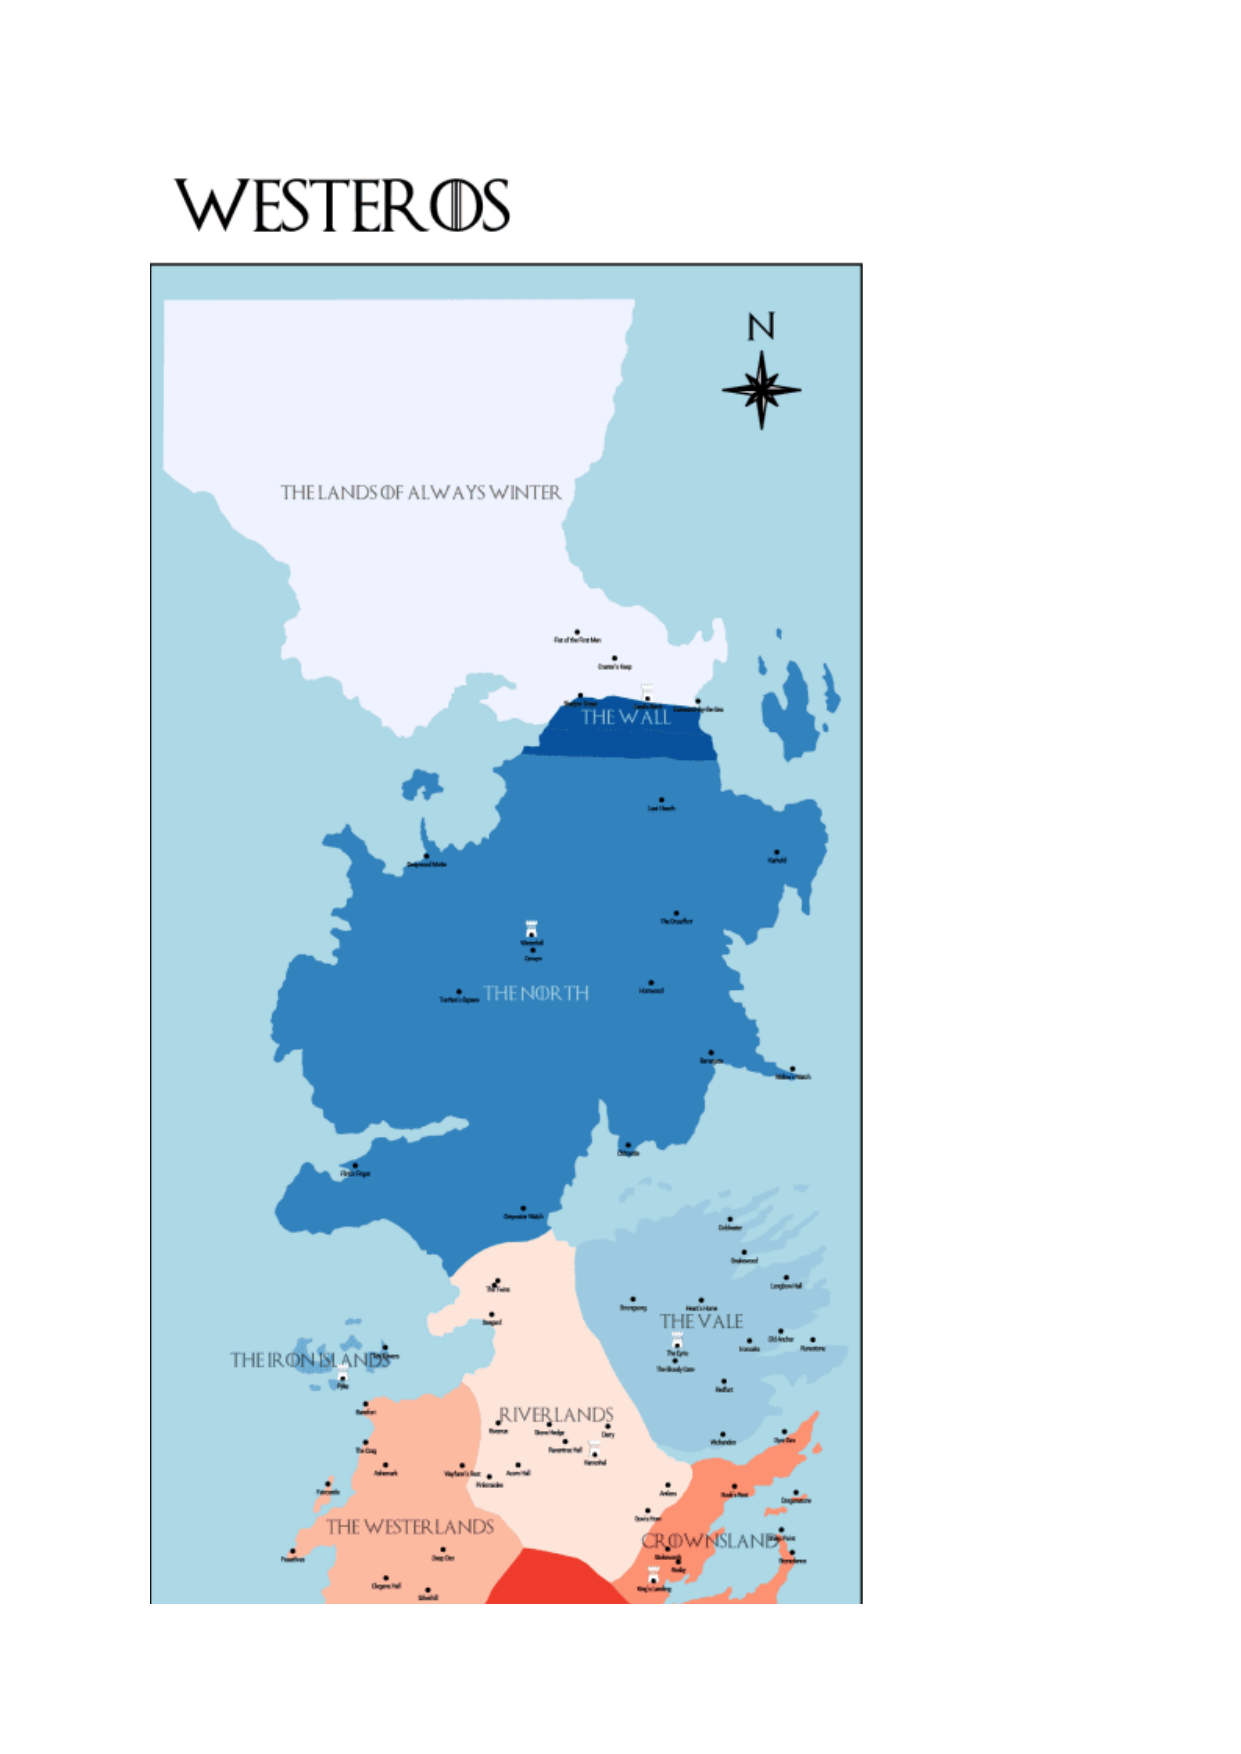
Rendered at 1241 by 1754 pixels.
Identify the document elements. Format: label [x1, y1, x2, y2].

picture [150, 150, 863, 1604]
